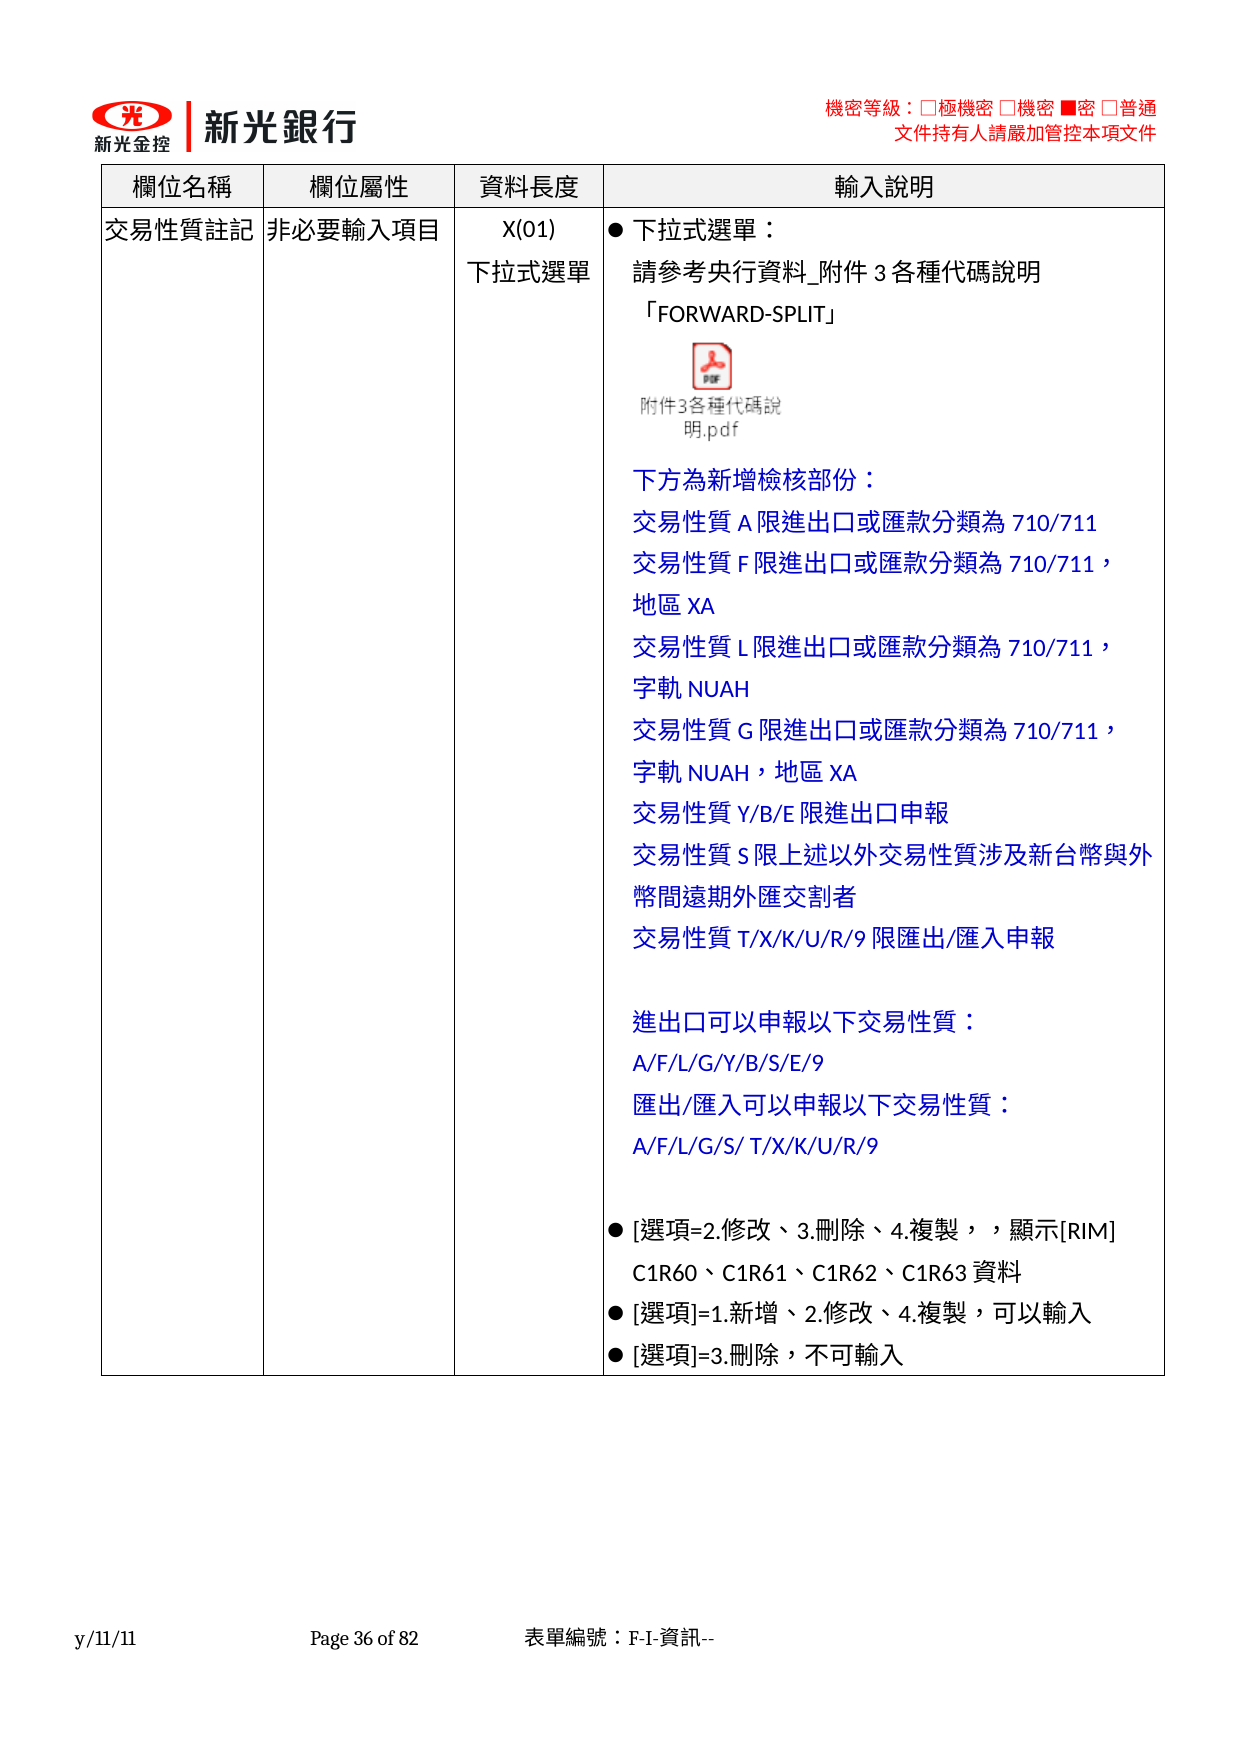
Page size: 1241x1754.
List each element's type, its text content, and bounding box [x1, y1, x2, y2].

table_cell 非必要輸入項目 [264, 208, 454, 1374]
table_cell 交易性質註記 [102, 208, 263, 1374]
table_cell X(01) 下拉式選單 [455, 208, 603, 1374]
table_header 資料長度 [455, 165, 603, 207]
table_header 欄位屬性 [264, 165, 454, 207]
table_header 欄位名稱 [102, 165, 263, 207]
table_cell 下拉式選單： 請參考央行資料_附件3各種代碼說明「FORWARD-SPLIT」 下方為新增檢核部份： 交易性質A限進出口或匯款分類為710/711 交易性質F限進出口或匯款分類為710/711， 地區XA 交易性質L限進出口或匯款分類為710/711， 字軌NUAH 交易性質G限進出口或匯款分類為710/711， 字軌NUAH，地區XA 交易性質Y/B/E限進出口申報 交易性質S限上述以外交易性質涉及新台幣與外幣間遠期外匯交割者 交易性質T/X/K/U/R/9限匯出/匯入申報 進出口可以申報以下交易性質： A/F/L/G/Y/B/S/E/9 匯出/匯入可以申報以下交易性質： A/F/L/G/S/ T/X/K/U/R/9 [選項=2.修改、3.刪除、4.複製，，顯示[RIM] C1R60、C1R61、C1R62、C1R63資料 [選項]=1.新增、2.修改、4.複製，可以輸入 [選項]=3.刪除，不可輸入 [604, 208, 1164, 1374]
picture [92, 101, 356, 152]
table_header 輸入說明 [604, 165, 1164, 207]
